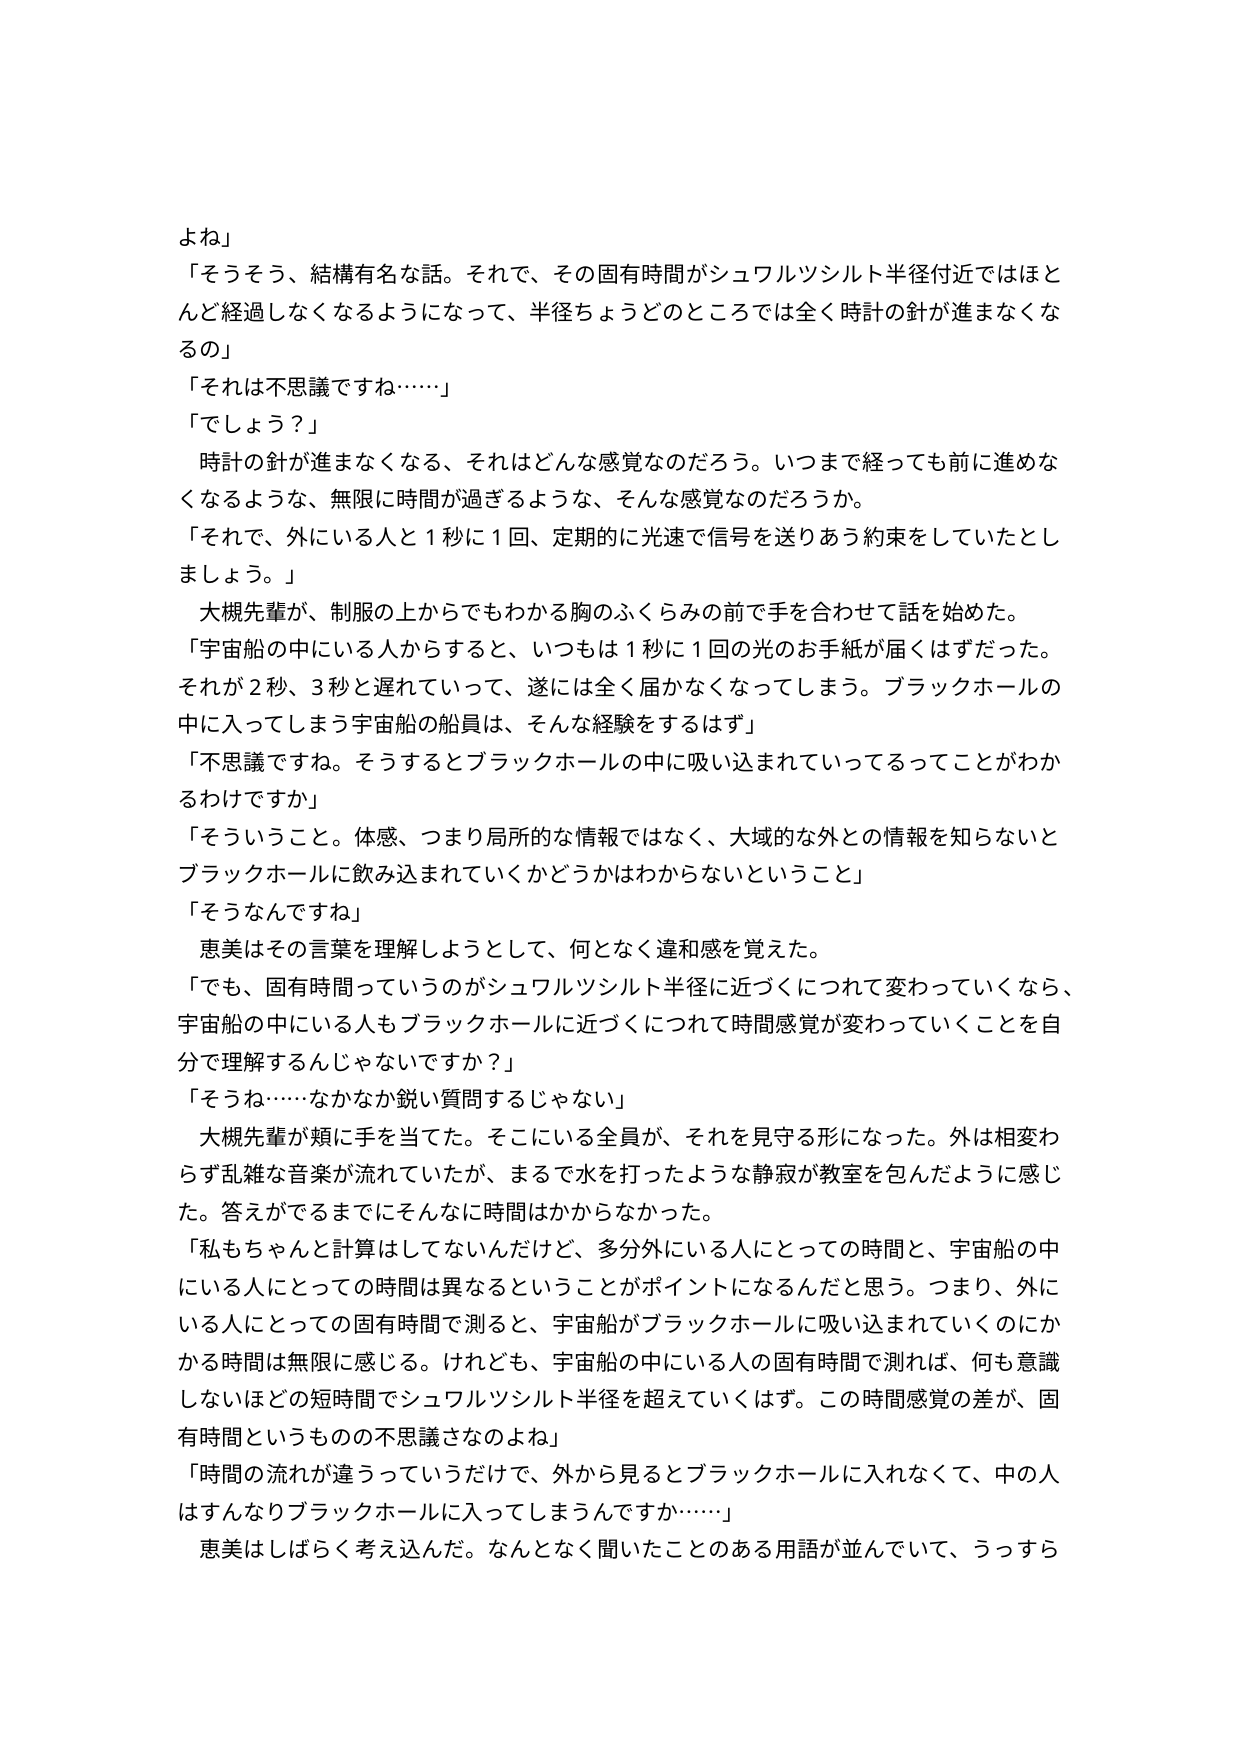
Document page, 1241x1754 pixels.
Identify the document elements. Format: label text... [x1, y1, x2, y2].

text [177, 217, 1063, 254]
text 「それで、外にいる人と1秒に1回、定期的に光速で信号を送りあう約束をしていたとしましょう。」 [177, 517, 1063, 592]
text 大槻先輩が、制服の上からでもわかる胸のふくらみの前で手を合わせて話を始めた。 [177, 592, 1063, 629]
text 「そうなんですね」 [177, 892, 1063, 929]
text 「そうね……なかなか鋭い質問するじゃない」 [177, 1079, 1063, 1117]
text 「でも、固有時間っていうのがシュワルツシルト半径に近づくにつれて変わっていくなら、宇宙船の中にいる人もブラックホールに近づくにつれて時間感覚が変わっていくことを自分で理解するんじゃないですか？」 [177, 967, 1063, 1079]
text 「不思議ですね。そうするとブラックホールの中に吸い込まれていってるってことがわかるわけですか」 [177, 742, 1063, 817]
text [177, 1529, 1063, 1567]
text 「時間の流れが違うっていうだけで、外から見るとブラックホールに入れなくて、中の人はすんなりブラックホールに入ってしまうんですか……」 [177, 1454, 1063, 1529]
text 「そういうこと。体感、つまり局所的な情報ではなく、大域的な外との情報を知らないとブラックホールに飲み込まれていくかどうかはわからないということ」 [177, 817, 1063, 892]
text 「宇宙船の中にいる人からすると、いつもは1秒に1回の光のお手紙が届くはずだった。それが2秒、3秒と遅れていって、遂には全く届かなくなってしまう。ブラックホールの中に入ってしまう宇宙船の船員は、そんな経験をするはず」 [177, 629, 1063, 742]
text 「私もちゃんと計算はしてないんだけど、多分外にいる人にとっての時間と、宇宙船の中にいる人にとっての時間は異なるということがポイントになるんだと思う。つまり、外にいる人にとっての固有時間で測ると、宇宙船がブラックホールに吸い込まれていくのにかかる時間は無限に感じる。けれども、宇宙船の中にいる人の固有時間で測れば、何も意識しないほどの短時間でシュワルツシルト半径を超えていくはず。この時間感覚の差が、固有時間というものの不思議さなのよね」 [177, 1229, 1063, 1454]
text 「それは不思議ですね……」 [177, 367, 1063, 404]
text 時計の針が進まなくなる、それはどんな感覚なのだろう。いつまで経っても前に進めなくなるような、無限に時間が過ぎるような、そんな感覚なのだろうか。 [177, 442, 1063, 517]
text 大槻先輩が頬に手を当てた。そこにいる全員が、それを見守る形になった。外は相変わらず乱雑な音楽が流れていたが、まるで水を打ったような静寂が教室を包んだように感じた。答えがでるまでにそんなに時間はかからなかった。 [177, 1117, 1063, 1229]
text 「でしょう？」 [177, 404, 1063, 442]
text 「そうそう、結構有名な話。それで、その固有時間がシュワルツシルト半径付近ではほとんど経過しなくなるようになって、半径ちょうどのところでは全く時計の針が進まなくなるの」 [177, 254, 1063, 367]
text 恵美はその言葉を理解しようとして、何となく違和感を覚えた。 [177, 929, 1063, 967]
